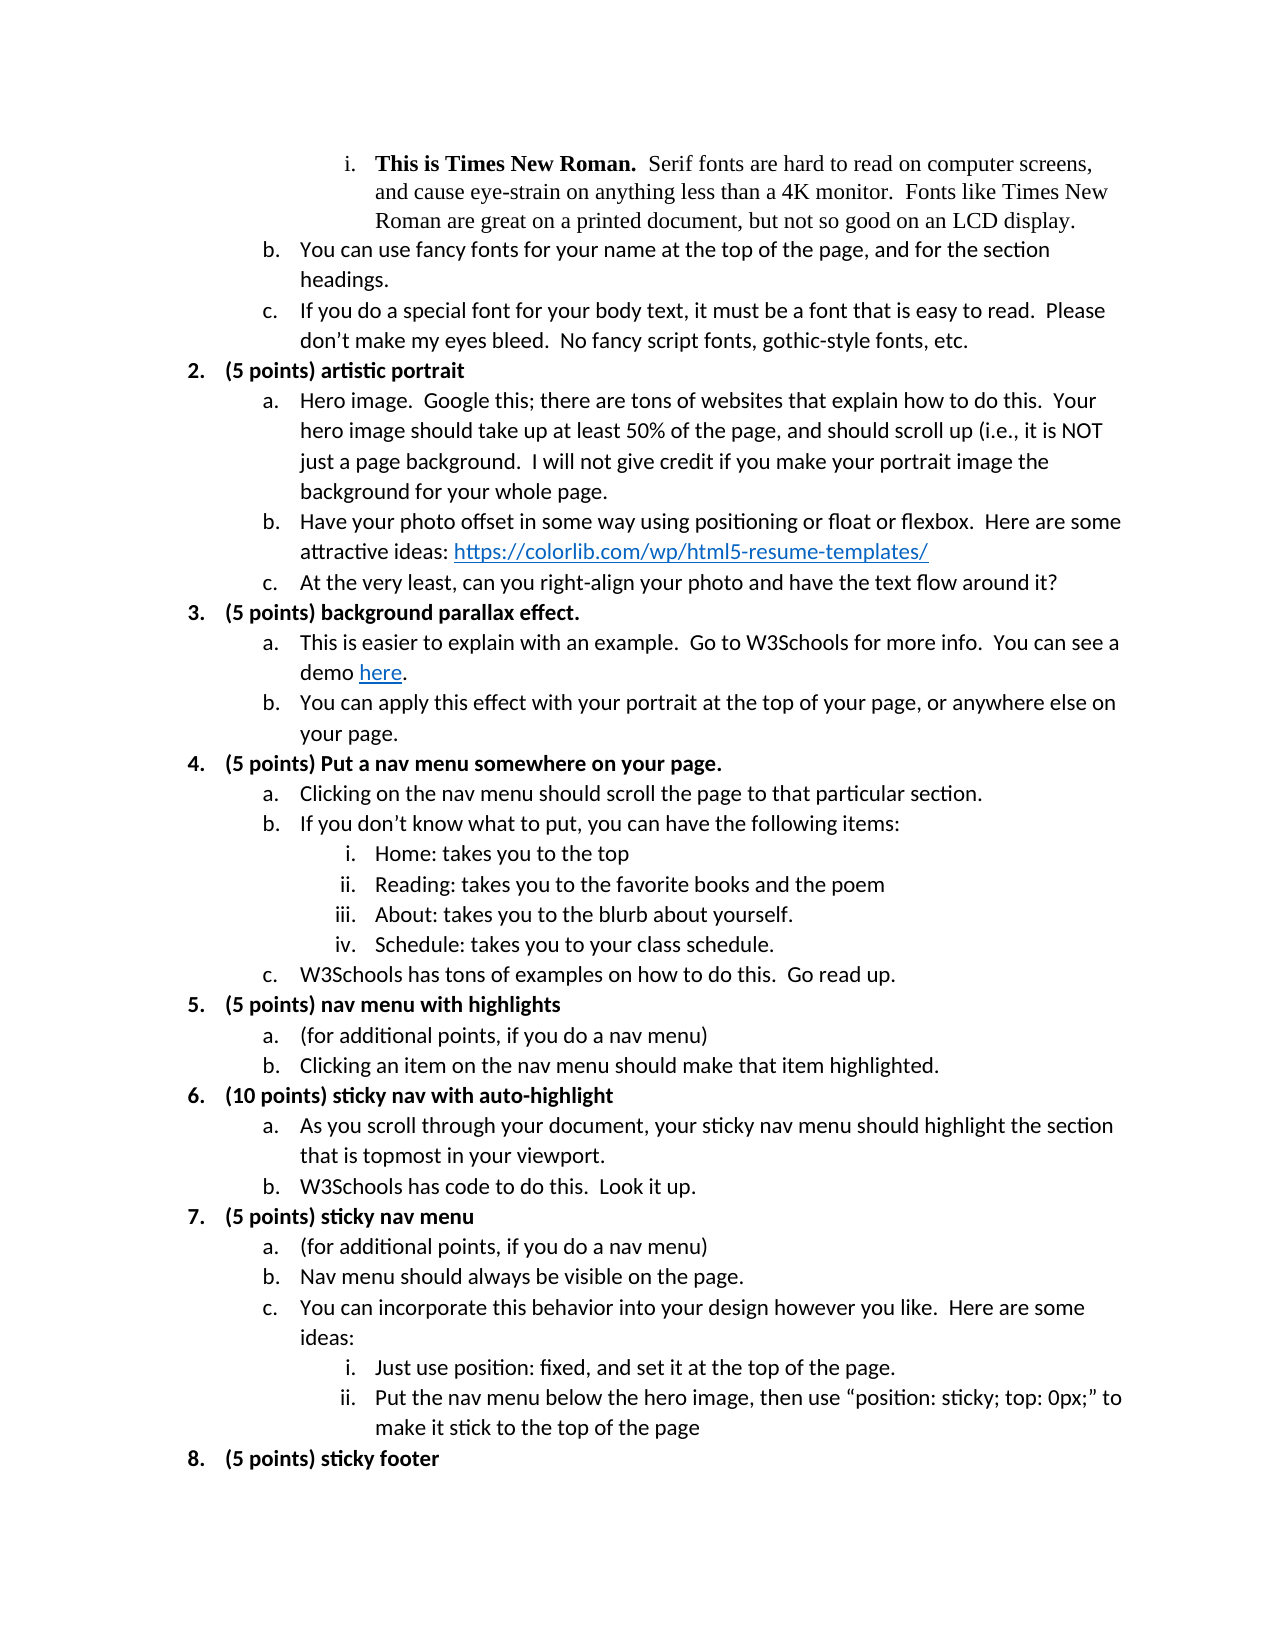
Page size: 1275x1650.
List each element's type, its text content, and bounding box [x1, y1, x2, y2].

list This is Times New Roman. Serif fonts are hard to read on computer screens, and cause eye-strain on anything less than a 4K monitor. Fonts like Times New Roman are great on a printed document, but not so good on an LCD display. [356, 150, 1125, 233]
list Reading: takes you to the favorite books and the poem [356, 870, 1125, 898]
list Clicking on the nav menu should scroll the page to that particular section. [262, 779, 1125, 807]
list Have your photo offset in some way using positioning or float or flexbox. Here are some attractive ideas: https://colorlib.com/wp/html5-resume-templates/ [262, 507, 1125, 565]
list You can incorporate this behavior into your design however you like. Here are some ideas: [262, 1293, 1125, 1351]
list W3Schools has tons of examples on how to do this. Go read up. [262, 960, 1125, 988]
list (5 points) artistic portrait [187, 356, 1125, 384]
list If you don’t know what to put, you can have the following items: [262, 809, 1125, 837]
list (10 points) sticky nav with auto-highlight [187, 1081, 1125, 1109]
list Put the nav menu below the hero image, then use “position: sticky; top: 0px;” to make it stick to the top of the page [356, 1383, 1125, 1441]
list (for additional points, if you do a nav menu) [262, 1232, 1125, 1260]
list As you scroll through your document, your sticky nav menu should highlight the section that is topmost in your viewport. [262, 1111, 1125, 1169]
list (5 points) nav menu with highlights [187, 991, 1125, 1018]
list You can apply this effect with your portrait at the top of your page, or anywhere else on your page. [262, 688, 1125, 747]
list (5 points) sticky footer [187, 1444, 1125, 1472]
list Just use position: fixed, and set it at the top of the page. [356, 1353, 1125, 1381]
list At the very least, can you right-align your photo and have the text flow around it? [262, 568, 1125, 596]
list Hero image. Google this; there are tons of websites that explain how to do this. Your hero image should take up at least 50% of the page, and should scroll up (i.e., it is NOT just a page background. I will not give credit if you make your portrait image the background for your whole page. [262, 386, 1125, 505]
list W3Schools has code to do this. Look it up. [262, 1172, 1125, 1200]
list This is easier to explain with an example. Go to W3Schools for more info. You can see a demo here. [262, 628, 1125, 686]
list (5 points) background parallax effect. [187, 598, 1125, 626]
list About: takes you to the blurb about yourself. [356, 900, 1125, 928]
list Clicking an item on the nav menu should make that item highlighted. [262, 1051, 1125, 1079]
list (for additional points, if you do a nav menu) [262, 1021, 1125, 1049]
list (5 points) Put a nav menu somewhere on your page. [187, 749, 1125, 777]
list You can use fancy fonts for your name at the top of the page, and for the section headings. [262, 235, 1125, 293]
list Nav menu should always be visible on the page. [262, 1262, 1125, 1290]
list Home: takes you to the top [356, 839, 1125, 867]
list (5 points) sticky nav menu [187, 1202, 1125, 1230]
list Schedule: takes you to your class schedule. [356, 930, 1125, 958]
list If you do a special font for your body text, it must be a font that is easy to read. Please don’t make my eyes bleed. No fancy script fonts, gothic-style fonts, etc. [262, 296, 1125, 354]
